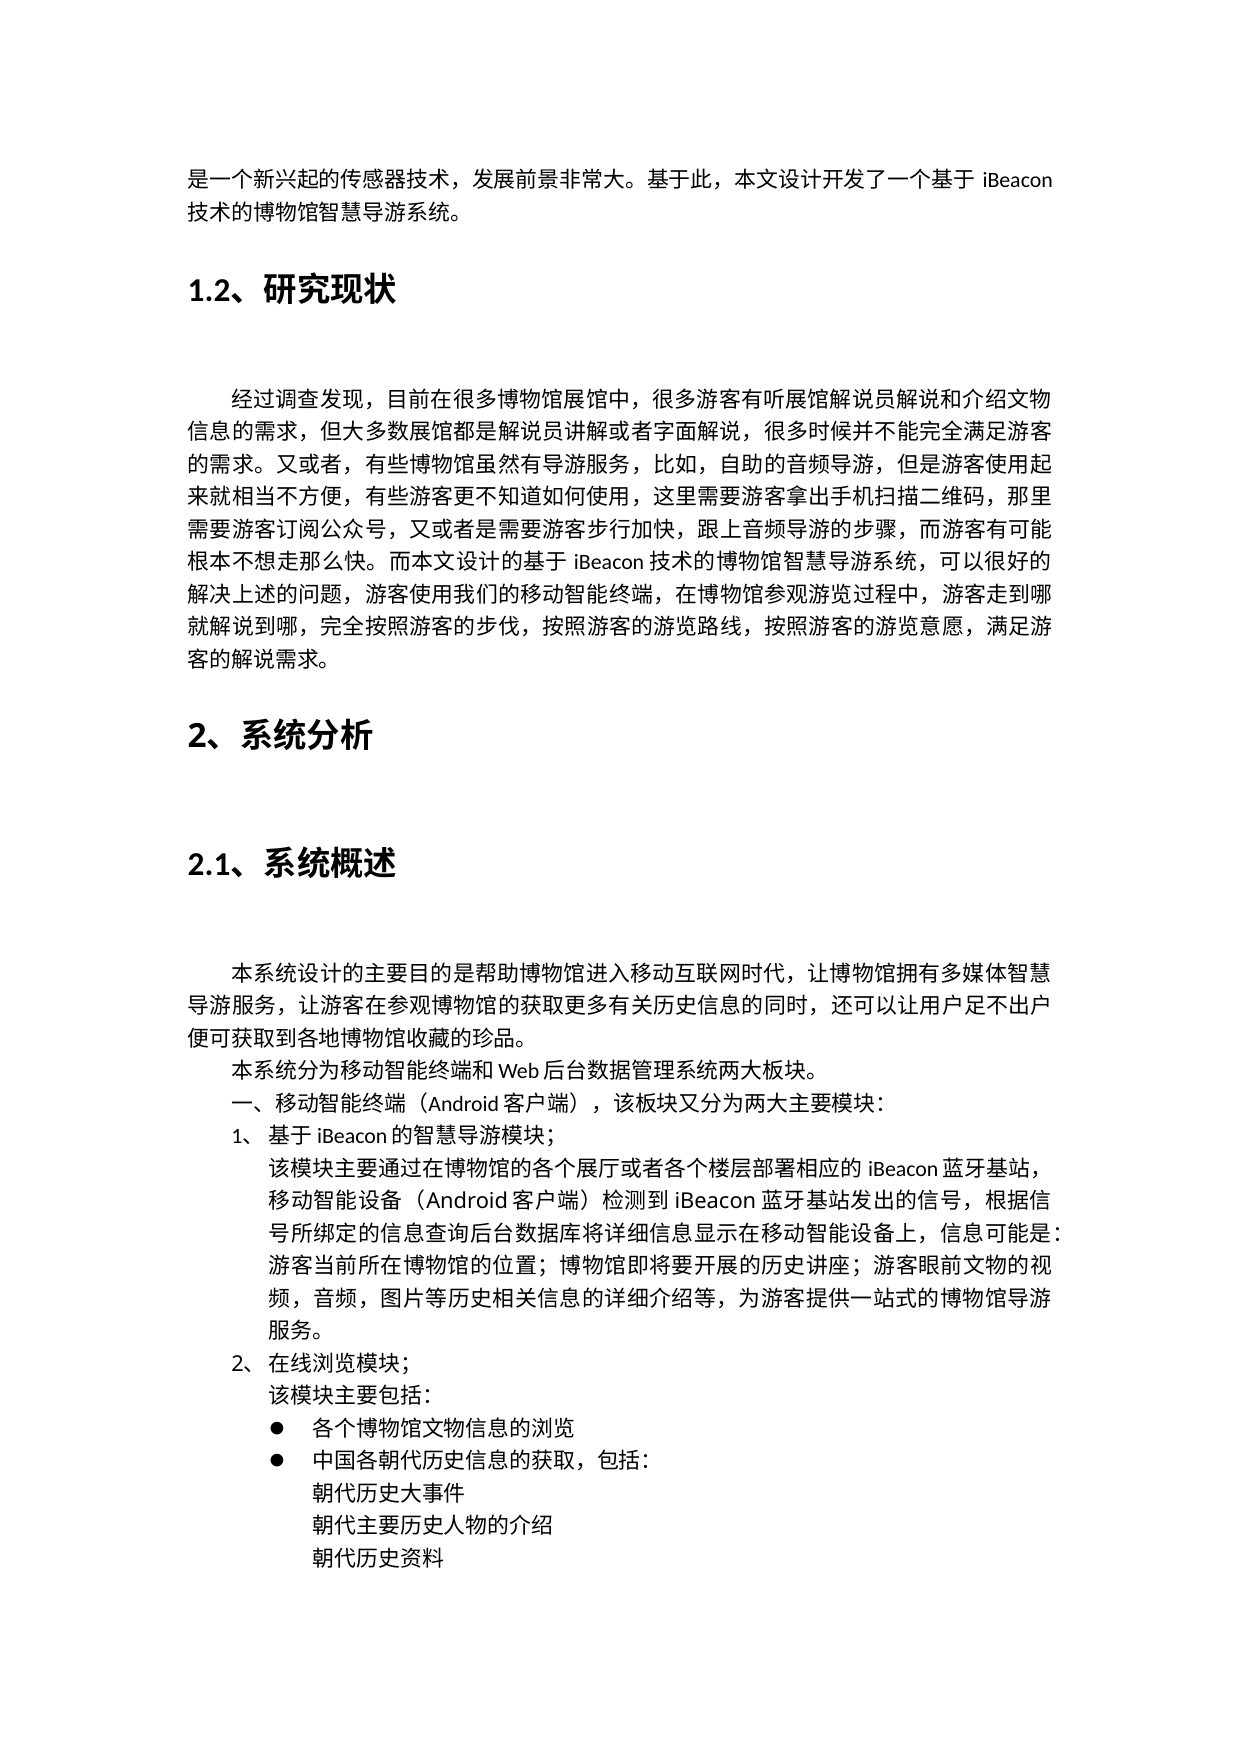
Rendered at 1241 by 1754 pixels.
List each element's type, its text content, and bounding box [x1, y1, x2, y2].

list 朝代主要历史人物的介绍 [312, 1508, 1053, 1540]
list 该模块主要包括： [269, 1378, 1053, 1410]
text iBeacon应用场景有很多，比如：智慧城市、智慧停车场、智慧商圈等。iBeacon技术是一个新兴起的传感器技术，发展前景非常大。基于此，本文设计开发了一个基于iBeacon技术的博物馆智慧导游系统。 [187, 162, 1053, 227]
subtitle 2.1、系统概述 [187, 828, 1053, 893]
list 该模块主要通过在博物馆的各个展厅或者各个楼层部署相应的iBeacon蓝牙基站，移动智能设备（Android客户端）检测到iBeacon蓝牙基站发出的信号，根据信号所绑定的信息查询后台数据库将详细信息显示在移动智能设备上，信息可能是：游客当前所在博物馆的位置；博物馆即将要开展的历史讲座；游客眼前文物的视频，音频，图片等历史相关信息的详细介绍等，为游客提供一站式的博物馆导游服务。 [269, 1150, 1053, 1345]
list 基于iBeacon的智慧导游模块； [231, 1118, 1053, 1150]
text 本系统设计的主要目的是帮助博物馆进入移动互联网时代，让博物馆拥有多媒体智慧导游服务，让游客在参观博物馆的获取更多有关历史信息的同时，还可以让用户足不出户便可获取到各地博物馆收藏的珍品。 [187, 955, 1053, 1053]
list 中国各朝代历史信息的获取，包括： [269, 1443, 1053, 1475]
list 朝代历史资料 [312, 1540, 1053, 1573]
list 朝代历史大事件 [312, 1475, 1053, 1508]
subtitle 2、系统分析 [187, 701, 1053, 766]
list 在线浏览模块； [231, 1345, 1053, 1378]
subtitle 1.2、研究现状 [187, 254, 1053, 319]
text 经过调查发现，目前在很多博物馆展馆中，很多游客有听展馆解说员解说和介绍文物信息的需求，但大多数展馆都是解说员讲解或者字面解说，很多时候并不能完全满足游客的需求。又或者，有些博物馆虽然有导游服务，比如，自助的音频导游，但是游客使用起来就相当不方便，有些游客更不知道如何使用，这里需要游客拿出手机扫描二维码，那里需要游客订阅公众号，又或者是需要游客步行加快，跟上音频导游的步骤，而游客有可能根本不想走那么快。而本文设计的基于iBeacon技术的博物馆智慧导游系统，可以很好的解决上述的问题，游客使用我们的移动智能终端，在博物馆参观游览过程中，游客走到哪就解说到哪，完全按照游客的步伐，按照游客的游览路线，按照游客的游览意愿，满足游客的解说需求。 [187, 381, 1053, 674]
list 各个博物馆文物信息的浏览 [269, 1410, 1053, 1443]
text 本系统分为移动智能终端和Web后台数据管理系统两大板块。 [187, 1053, 1053, 1085]
text 一、移动智能终端（Android客户端），该板块又分为两大主要模块： [187, 1085, 1053, 1118]
